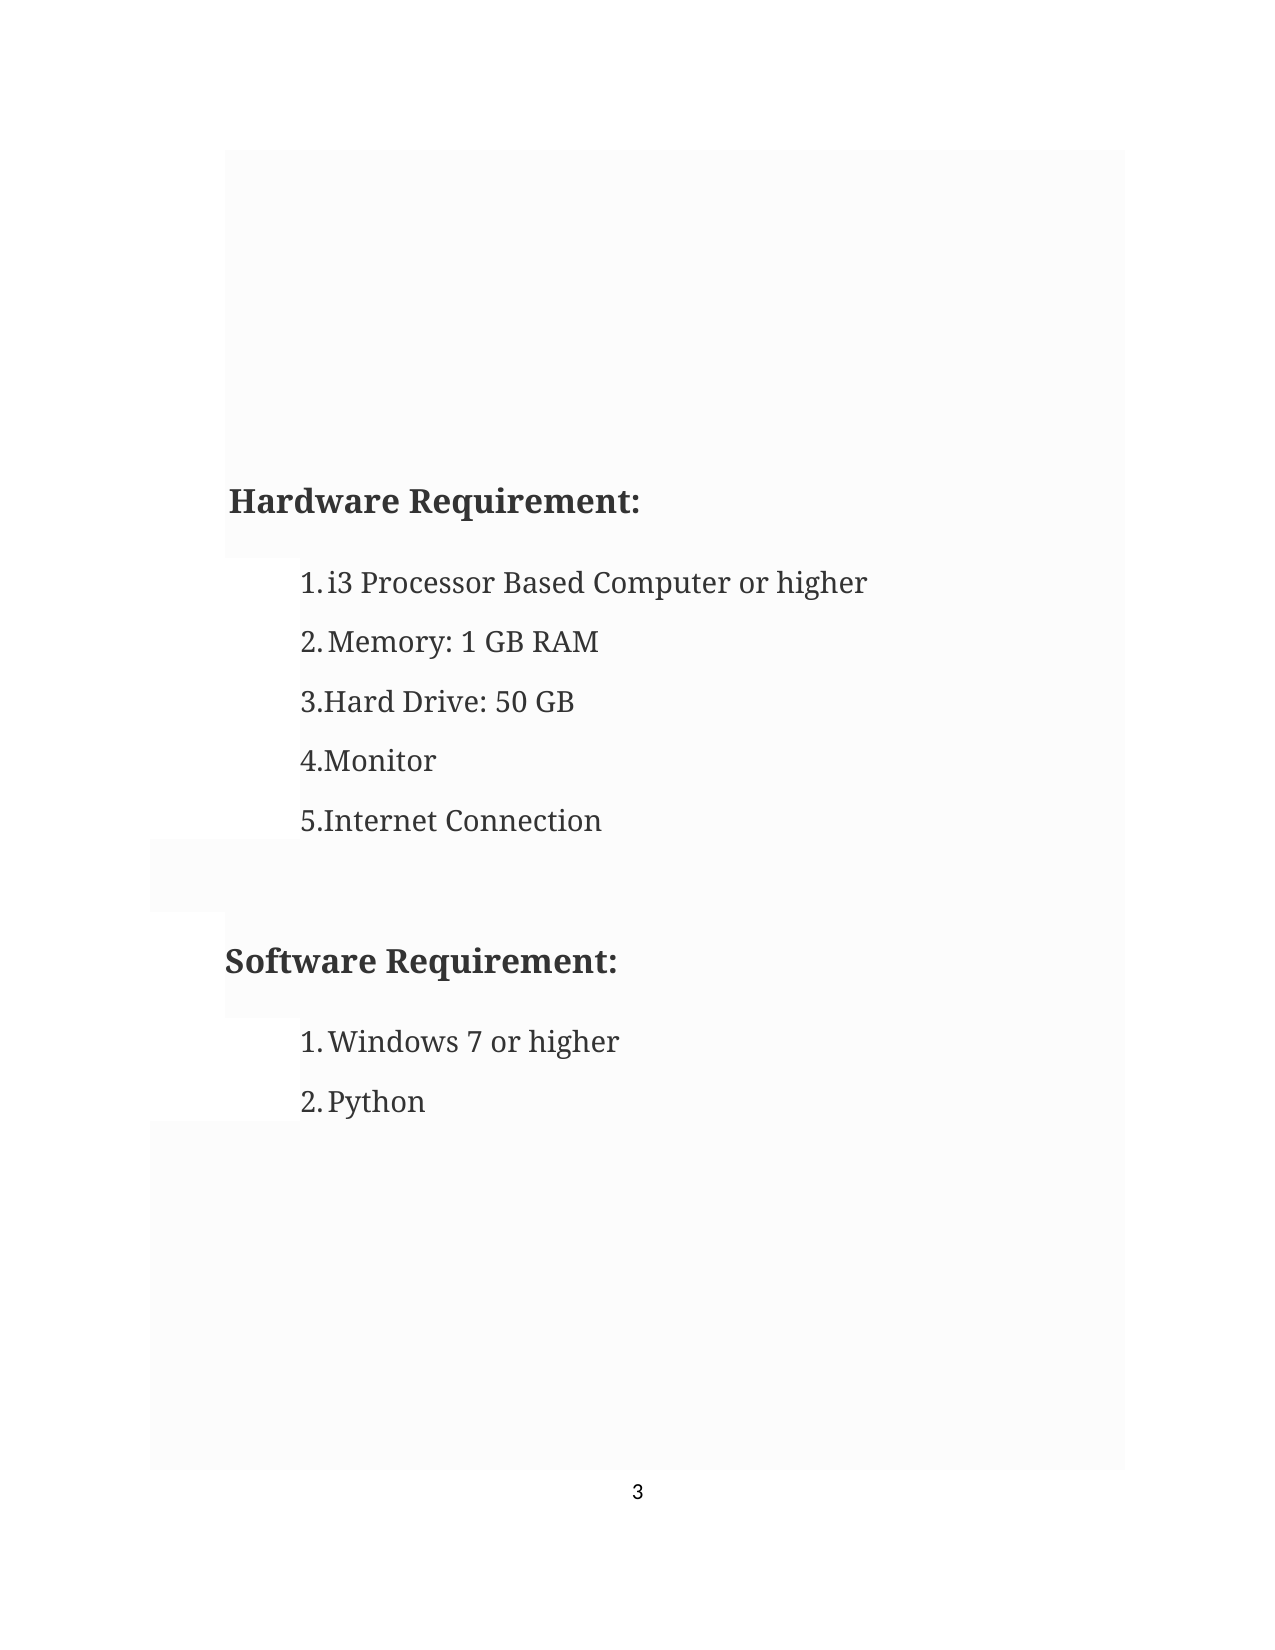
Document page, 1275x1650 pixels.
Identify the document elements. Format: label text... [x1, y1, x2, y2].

text 2. Memory: 1 GB RAM [300, 621, 1125, 661]
text 3.Hard Drive: 50 GB [300, 681, 1125, 721]
text 2. Python [300, 1081, 1125, 1121]
text Software Requirement: [225, 937, 1125, 983]
text Hardware Requirement: [225, 478, 1125, 523]
text 1. i3 Processor Based Computer or higher [300, 562, 1125, 602]
text 4.Monitor [300, 740, 1125, 780]
text 1. Windows 7 or higher [300, 1022, 1125, 1061]
text 5.Internet Connection [300, 800, 1125, 839]
